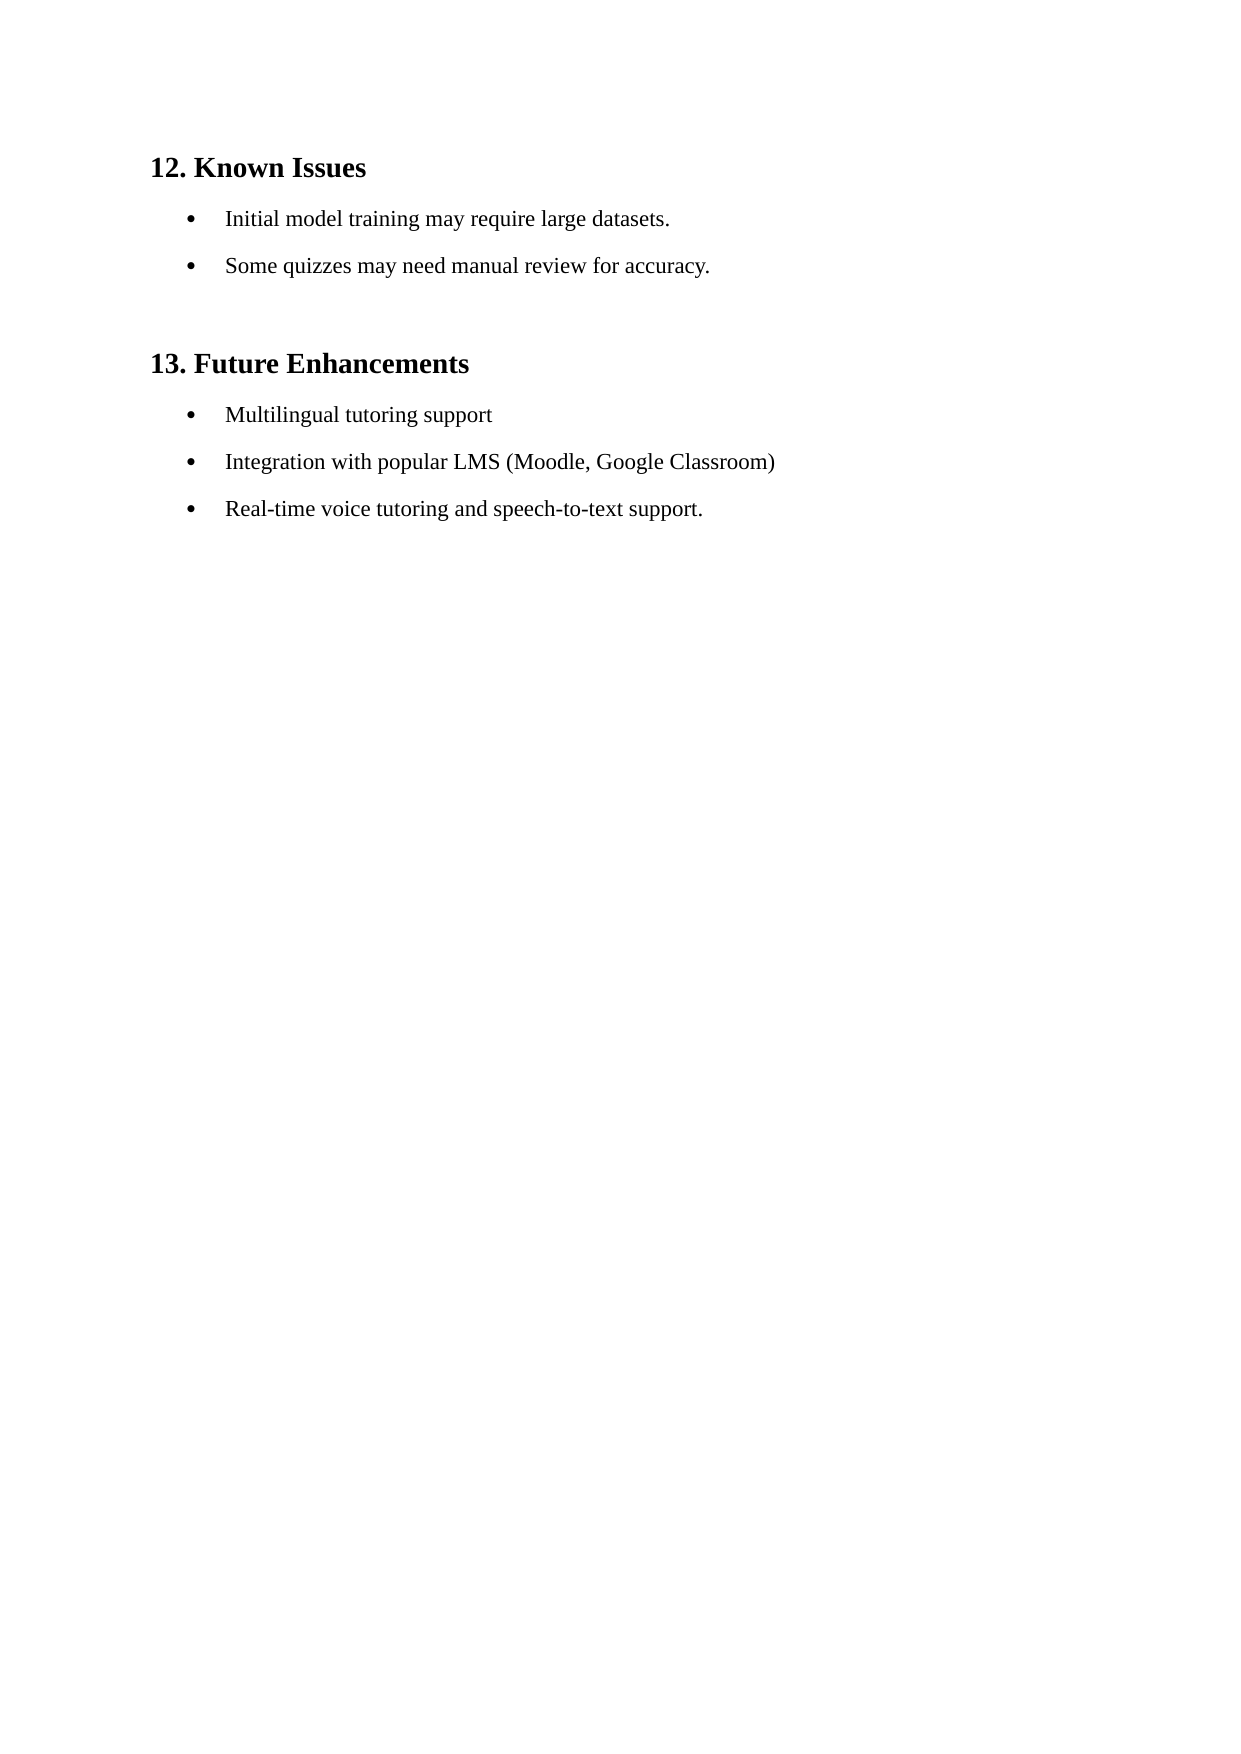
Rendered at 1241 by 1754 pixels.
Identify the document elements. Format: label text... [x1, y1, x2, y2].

list Initial model training may require large datasets. [187, 205, 1090, 232]
list Some quizzes may need manual review for accuracy. [187, 252, 1090, 278]
text 13. Future Enhancements [150, 346, 1090, 379]
list Multilingual tutoring support [187, 401, 1090, 427]
text 12. Known Issues [150, 150, 1090, 183]
list Real-time voice tutoring and speech-to-text support. [187, 495, 1090, 521]
list Integration with popular LMS (Moodle, Google Classroom) [187, 448, 1090, 474]
